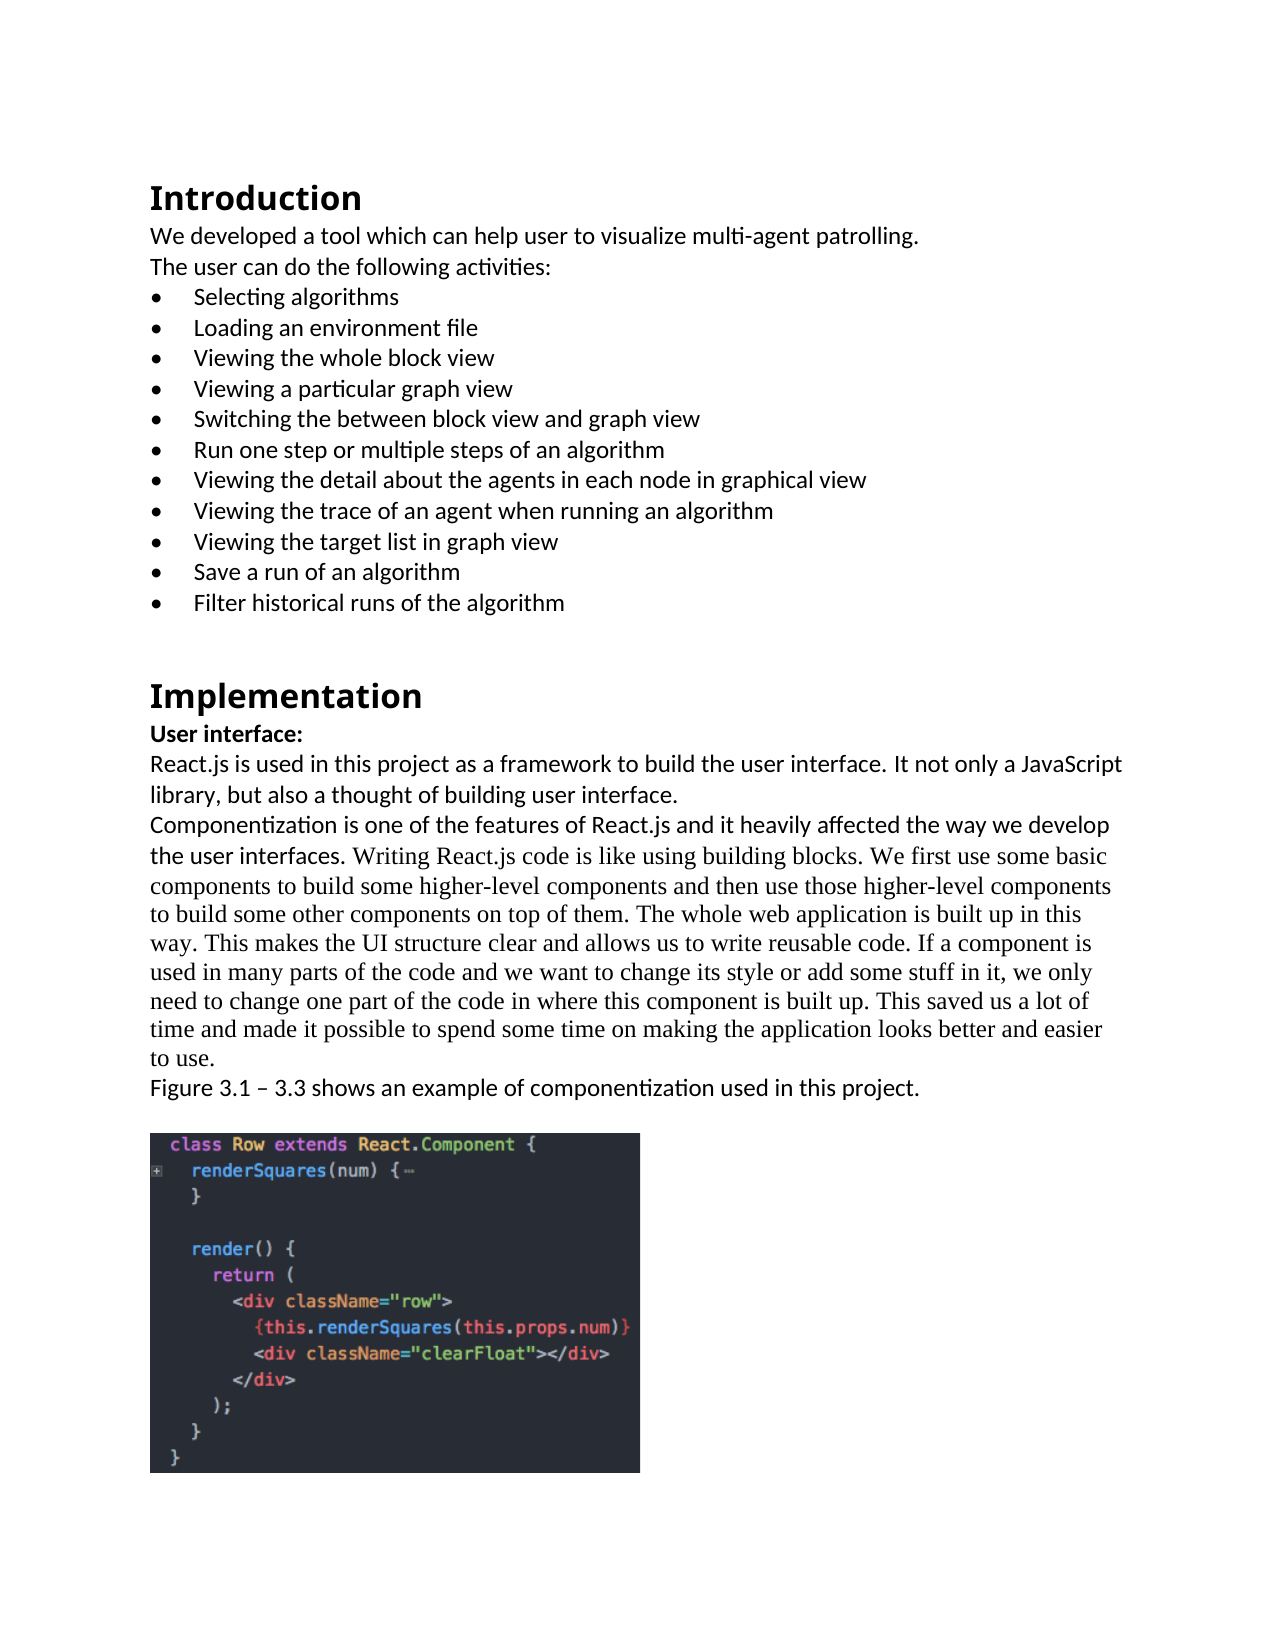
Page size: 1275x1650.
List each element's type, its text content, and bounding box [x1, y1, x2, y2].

text • Switching the between block view and graph view [150, 403, 1125, 434]
text Figure 3.1 – 3.3 shows an example of componentization used in this project. [150, 1072, 1125, 1102]
text • Viewing the target list in graph view [150, 526, 1125, 556]
text • Viewing a particular graph view [150, 373, 1125, 403]
picture [150, 1133, 641, 1473]
text React.js is used in this project as a framework to build the user interface. It not only a JavaScript library, but also a thought of building user interface. [150, 749, 1125, 810]
text • Loading an environment file [150, 312, 1125, 342]
text • Viewing the trace of an agent when running an algorithm [150, 495, 1125, 526]
text • Run one step or multiple steps of an algorithm [150, 434, 1125, 464]
text • Filter historical runs of the algorithm [150, 587, 1125, 617]
text • Selecting algorithms [150, 281, 1125, 312]
text User interface: [150, 718, 1125, 749]
text The user can do the following activities: [150, 251, 1125, 281]
text • Save a run of an algorithm [150, 556, 1125, 587]
text We developed a tool which can help user to visualize multi-agent patrolling. [150, 220, 1125, 251]
subtitle Introduction [150, 175, 1125, 220]
text Componentization is one of the features of React.js and it heavily affected the way we develop the user interfaces. Writing React.js code is like using building blocks. We first use some basic components to build some higher-level components and then use those higher-level components to build some other components on top of them. The whole web application is built up in this way. This makes the UI structure clear and allows us to write reusable code. If a component is used in many parts of the code and we want to change its style or add some stuff in it, we only need to change one part of the code in where this component is built up. This saved us a lot of time and made it possible to spend some time on making the application looks better and easier to use. [150, 810, 1125, 1072]
text • Viewing the detail about the agents in each node in graphical view [150, 464, 1125, 495]
subtitle Implementation [150, 673, 1125, 718]
text • Viewing the whole block view [150, 342, 1125, 373]
